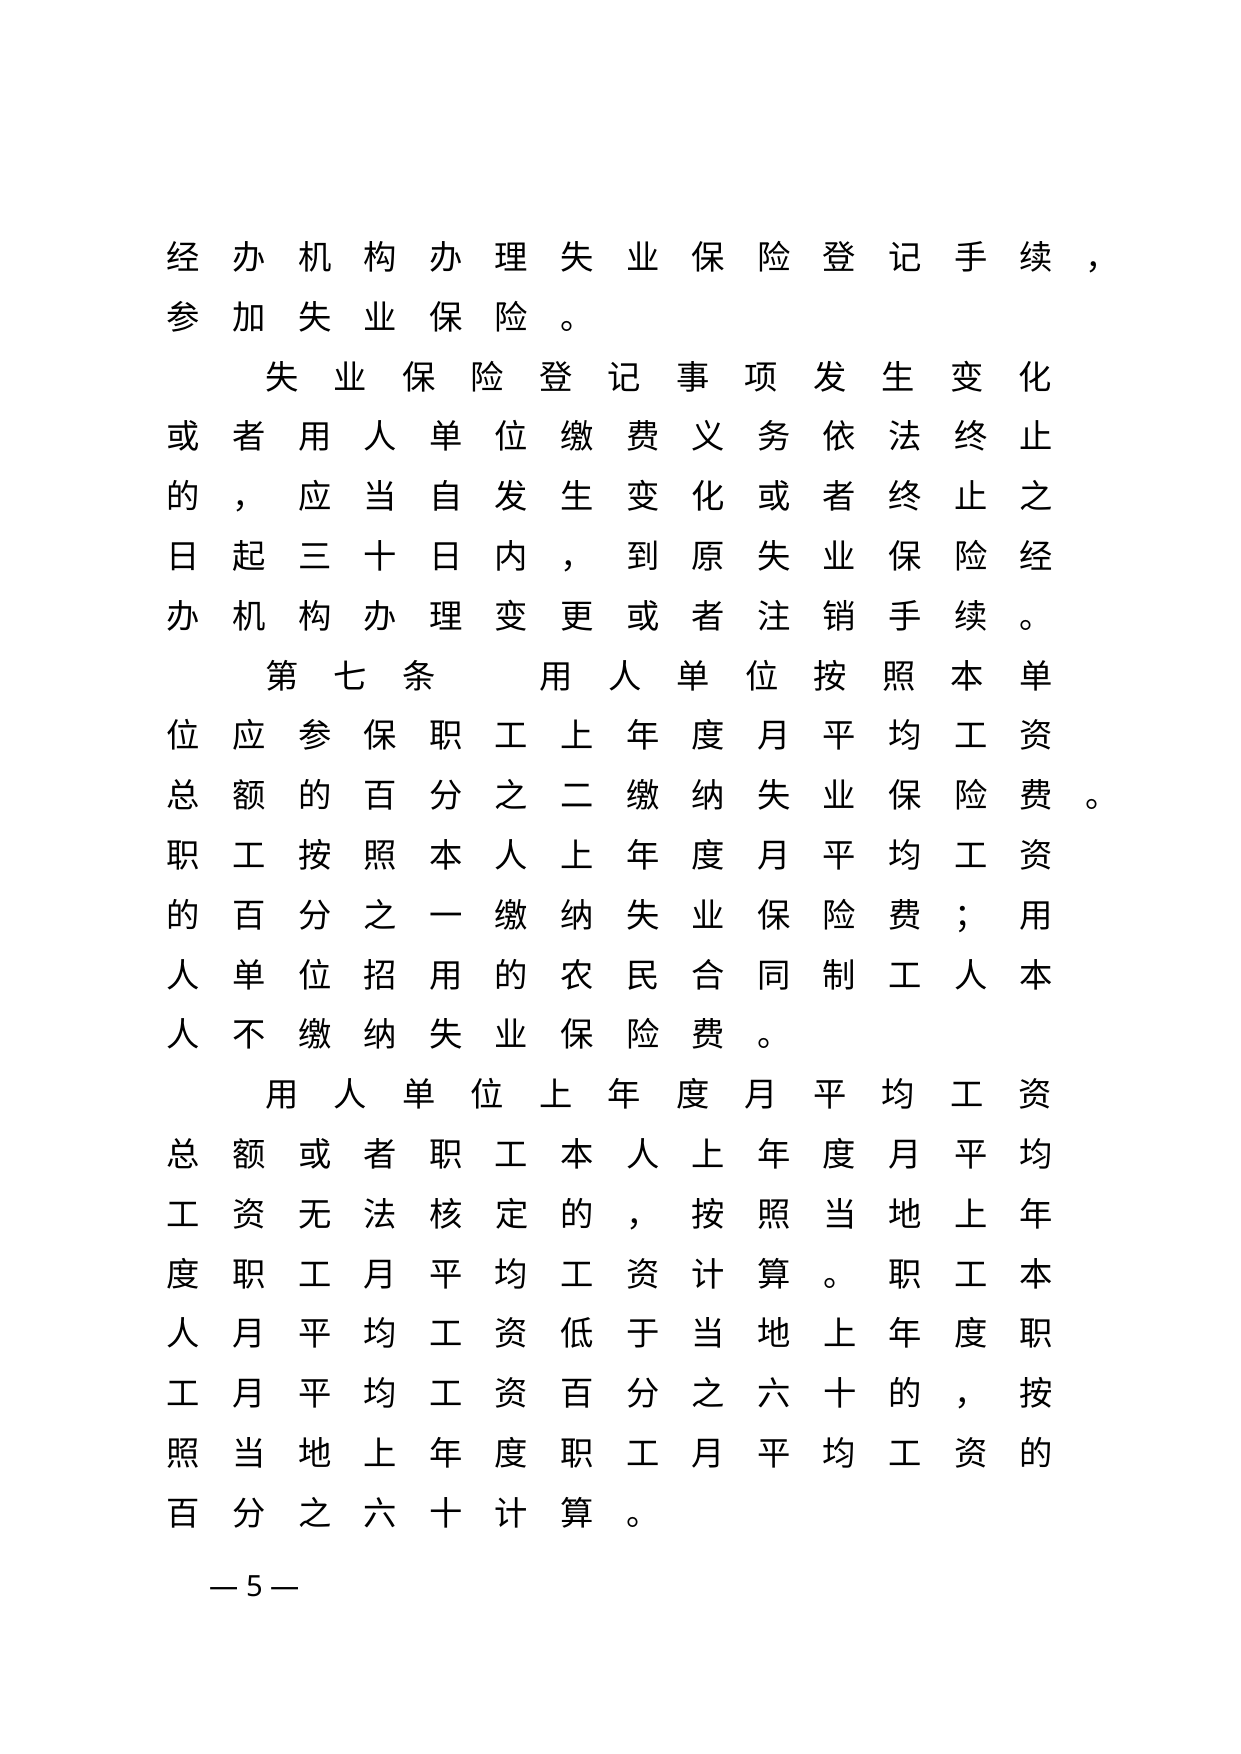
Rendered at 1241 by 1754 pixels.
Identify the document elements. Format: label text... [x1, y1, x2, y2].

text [167, 225, 1085, 345]
text 失业保险登记事项发生变化或者用人单位缴费义务依法终止的，应当自发生变化或者终止之日起三十日内，到原失业保险经办机构办理变更或者注销手续。 [167, 345, 1085, 644]
text 用人单位上年度月平均工资总额或者职工本人上年度月平均工资无法核定的，按照当地上年度职工月平均工资计算。职工本人月平均工资低于当地上年度职工月平均工资百分之六十的，按照当地上年度职工月平均工资的百分之六十计算。 [167, 1062, 1085, 1541]
text 第七条 用人单位按照本单位应参保职工上年度月平均工资总额的百分之二缴纳失业保险费。职工按照本人上年度月平均工资的百分之一缴纳失业保险费；用人单位招用的农民合同制工人本人不缴纳失业保险费。 [167, 644, 1085, 1062]
